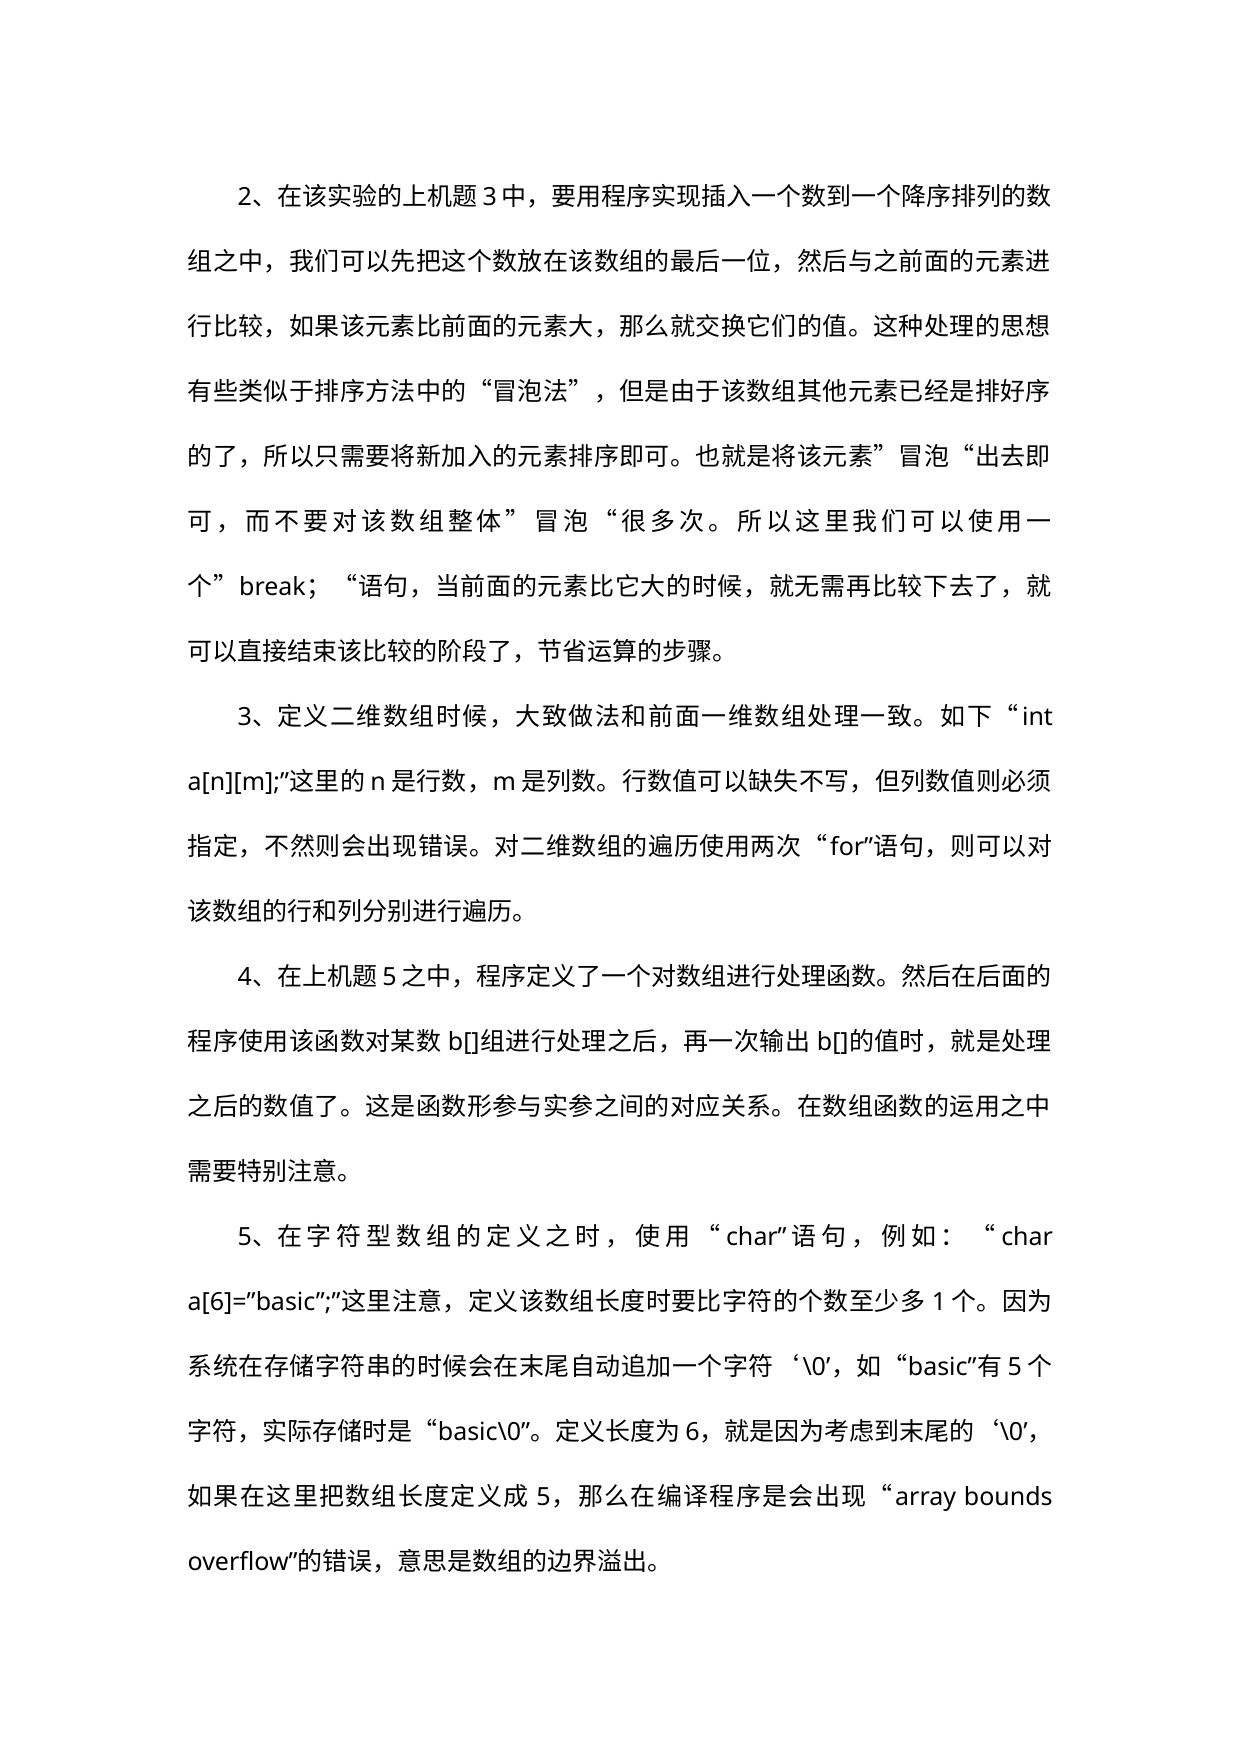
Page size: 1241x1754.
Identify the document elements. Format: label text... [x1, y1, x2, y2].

list 定义二维数组时候，大致做法和前面一维数组处理一致。如下“int a[n][m];”这里的n是行数，m是列数。行数值可以缺失不写，但列数值则必须指定，不然则会出现错误。对二维数组的遍历使用两次“for”语句，则可以对该数组的行和列分别进行遍历。 [187, 682, 1053, 942]
list 在该实验的上机题3中，要用程序实现插入一个数到一个降序排列的数组之中，我们可以先把这个数放在该数组的最后一位，然后与之前面的元素进行比较，如果该元素比前面的元素大，那么就交换它们的值。这种处理的思想有些类似于排序方法中的“冒泡法”，但是由于该数组其他元素已经是排好序的了，所以只需要将新加入的元素排序即可。也就是将该元素”冒泡“出去即可，而不要对该数组整体”冒泡“很多次。所以这里我们可以使用一个”break；“语句，当前面的元素比它大的时候，就无需再比较下去了，就可以直接结束该比较的阶段了，节省运算的步骤。 [187, 162, 1053, 682]
list 在字符型数组的定义之时，使用“char”语句，例如：“char a[6]=”basic”;”这里注意，定义该数组长度时要比字符的个数至少多1个。因为系统在存储字符串的时候会在末尾自动追加一个字符‘\0’，如“basic”有5个字符，实际存储时是“basic\0”。定义长度为6，就是因为考虑到末尾的‘\0’，如果在这里把数组长度定义成5，那么在编译程序是会出现“array bounds overflow”的错误，意思是数组的边界溢出。 [187, 1202, 1053, 1592]
list 在上机题5之中，程序定义了一个对数组进行处理函数。然后在后面的程序使用该函数对某数b[]组进行处理之后，再一次输出b[]的值时，就是处理之后的数值了。这是函数形参与实参之间的对应关系。在数组函数的运用之中需要特别注意。 [187, 942, 1053, 1202]
